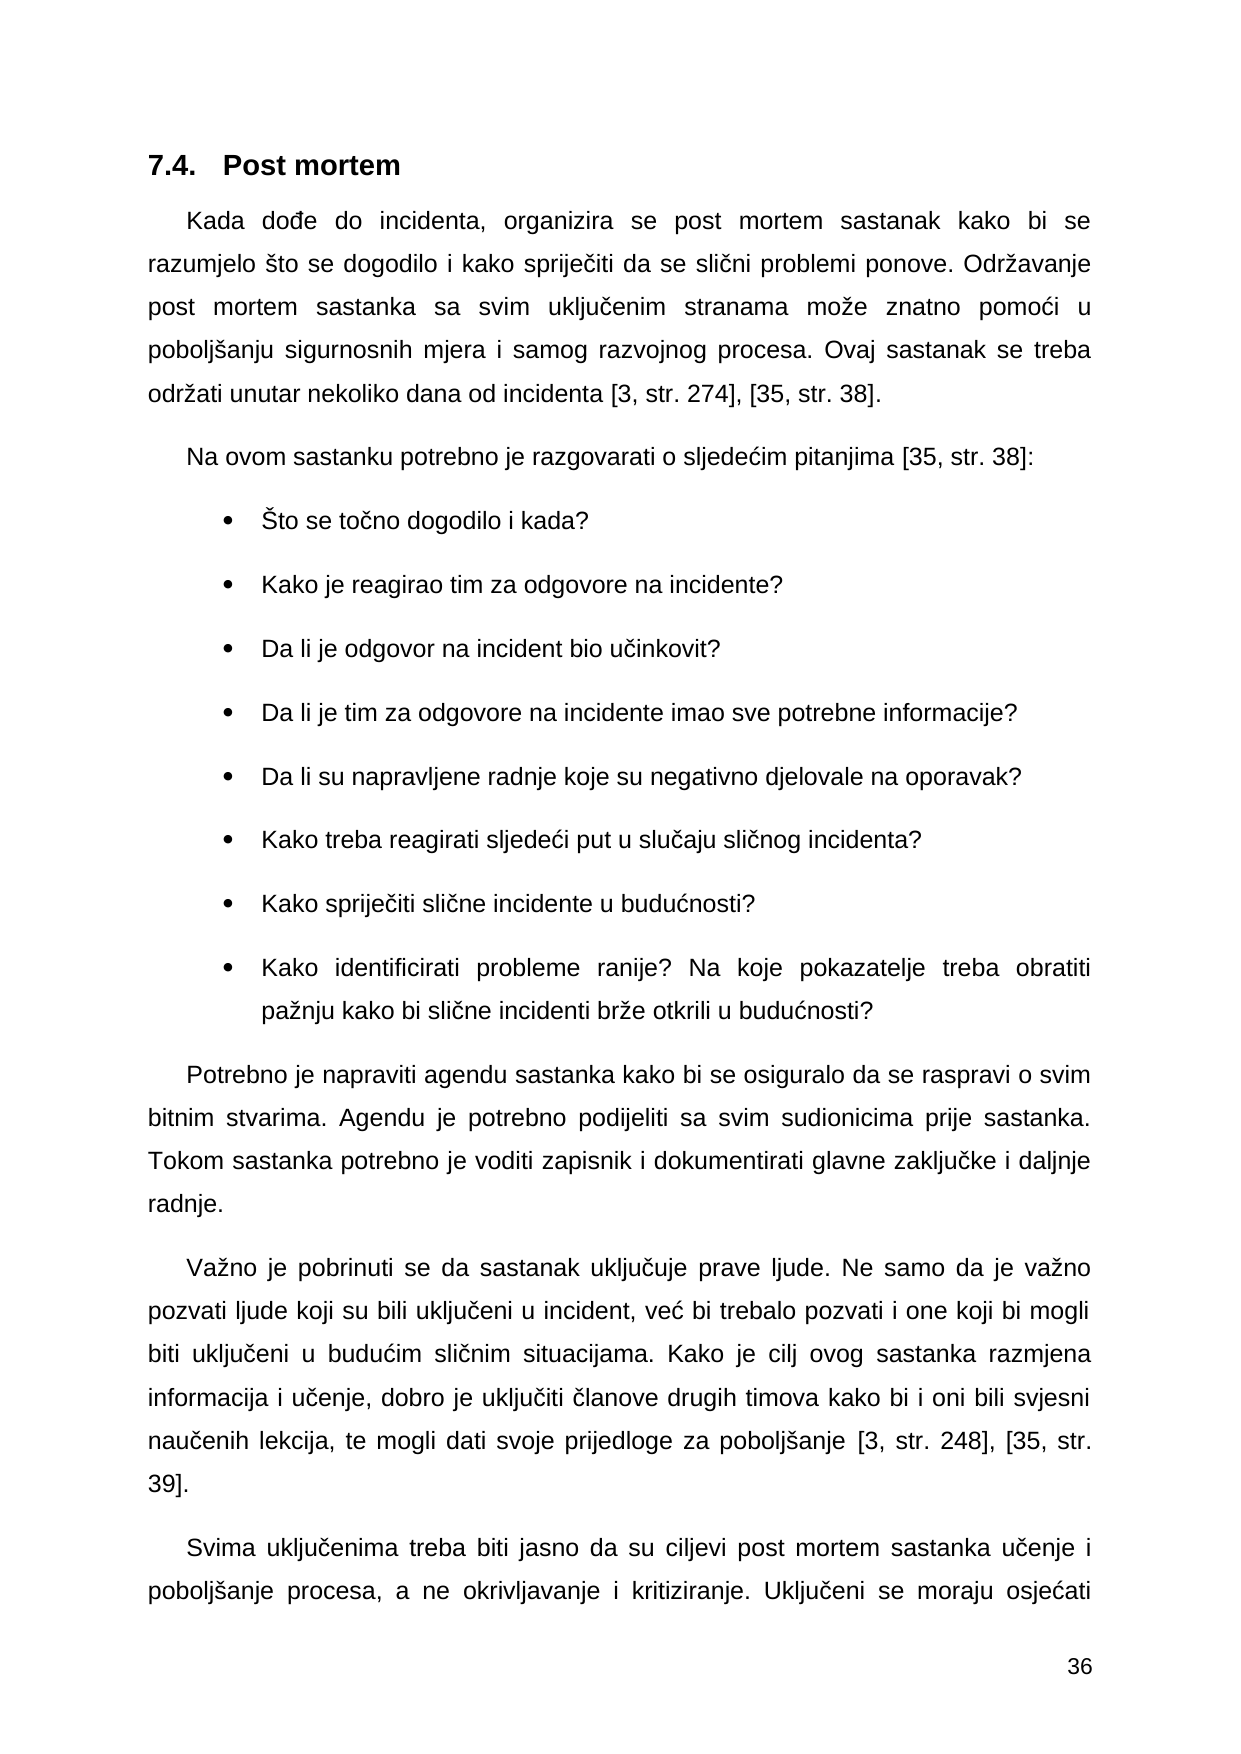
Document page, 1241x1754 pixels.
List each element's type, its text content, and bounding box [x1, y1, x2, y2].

text Potrebno je napraviti agendu sastanka kako bi se osiguralo da se raspravi o svim bitnim stvarima. Agendu je potrebno podijeliti sa svim sudionicima prije sastanka. Tokom sastanka potrebno je voditi zapisnik i dokumentirati glavne zaključke i daljnje radnje. [148, 1060, 1092, 1218]
list Što se točno dogodilo i kada? [224, 506, 1092, 535]
list Kako spriječiti slične incidente u budućnosti? [224, 889, 1092, 918]
list Da li je tim za odgovore na incidente imao sve potrebne informacije? [224, 698, 1092, 726]
list Kako identificirati probleme ranije? Na koje pokazatelje treba obratiti pažnju kako bi slične incidenti brže otkrili u budućnosti? [224, 953, 1092, 1025]
text Kada dođe do incidenta, organizira se post mortem sastanak kako bi se razumjelo što se dogodilo i kako spriječiti da se slični problemi ponove. Održavanje post mortem sastanka sa svim uključenim stranama može znatno pomoći u poboljšanju sigurnosnih mjera i samog razvojnog procesa. Ovaj sastanak se treba održati unutar nekoliko dana od incidenta [3, str. 274], [35, str. 38]. [148, 206, 1092, 407]
subtitle Post mortem [148, 148, 1092, 181]
text Važno je pobrinuti se da sastanak uključuje prave ljude. Ne samo da je važno pozvati ljude koji su bili uključeni u incident, već bi trebalo pozvati i one koji bi mogli biti uključeni u budućim sličnim situacijama. Kako je cilj ovog sastanka razmjena informacija i učenje, dobro je uključiti članove drugih timova kako bi i oni bili svjesni naučenih lekcija, te mogli dati svoje prijedloge za poboljšanje [3, str. 248], [35, str. 39]. [148, 1253, 1092, 1497]
text Na ovom sastanku potrebno je razgovarati o sljedećim pitanjima [35, str. 38]: [148, 442, 1092, 471]
list Da li su napravljene radnje koje su negativno djelovale na oporavak? [224, 761, 1092, 790]
list Kako treba reagirati sljedeći put u slučaju sličnog incidenta? [224, 825, 1092, 854]
list Da li je odgovor na incident bio učinkovit? [224, 634, 1092, 663]
list Kako je reagirao tim za odgovore na incidente? [224, 570, 1092, 599]
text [148, 1532, 1092, 1604]
